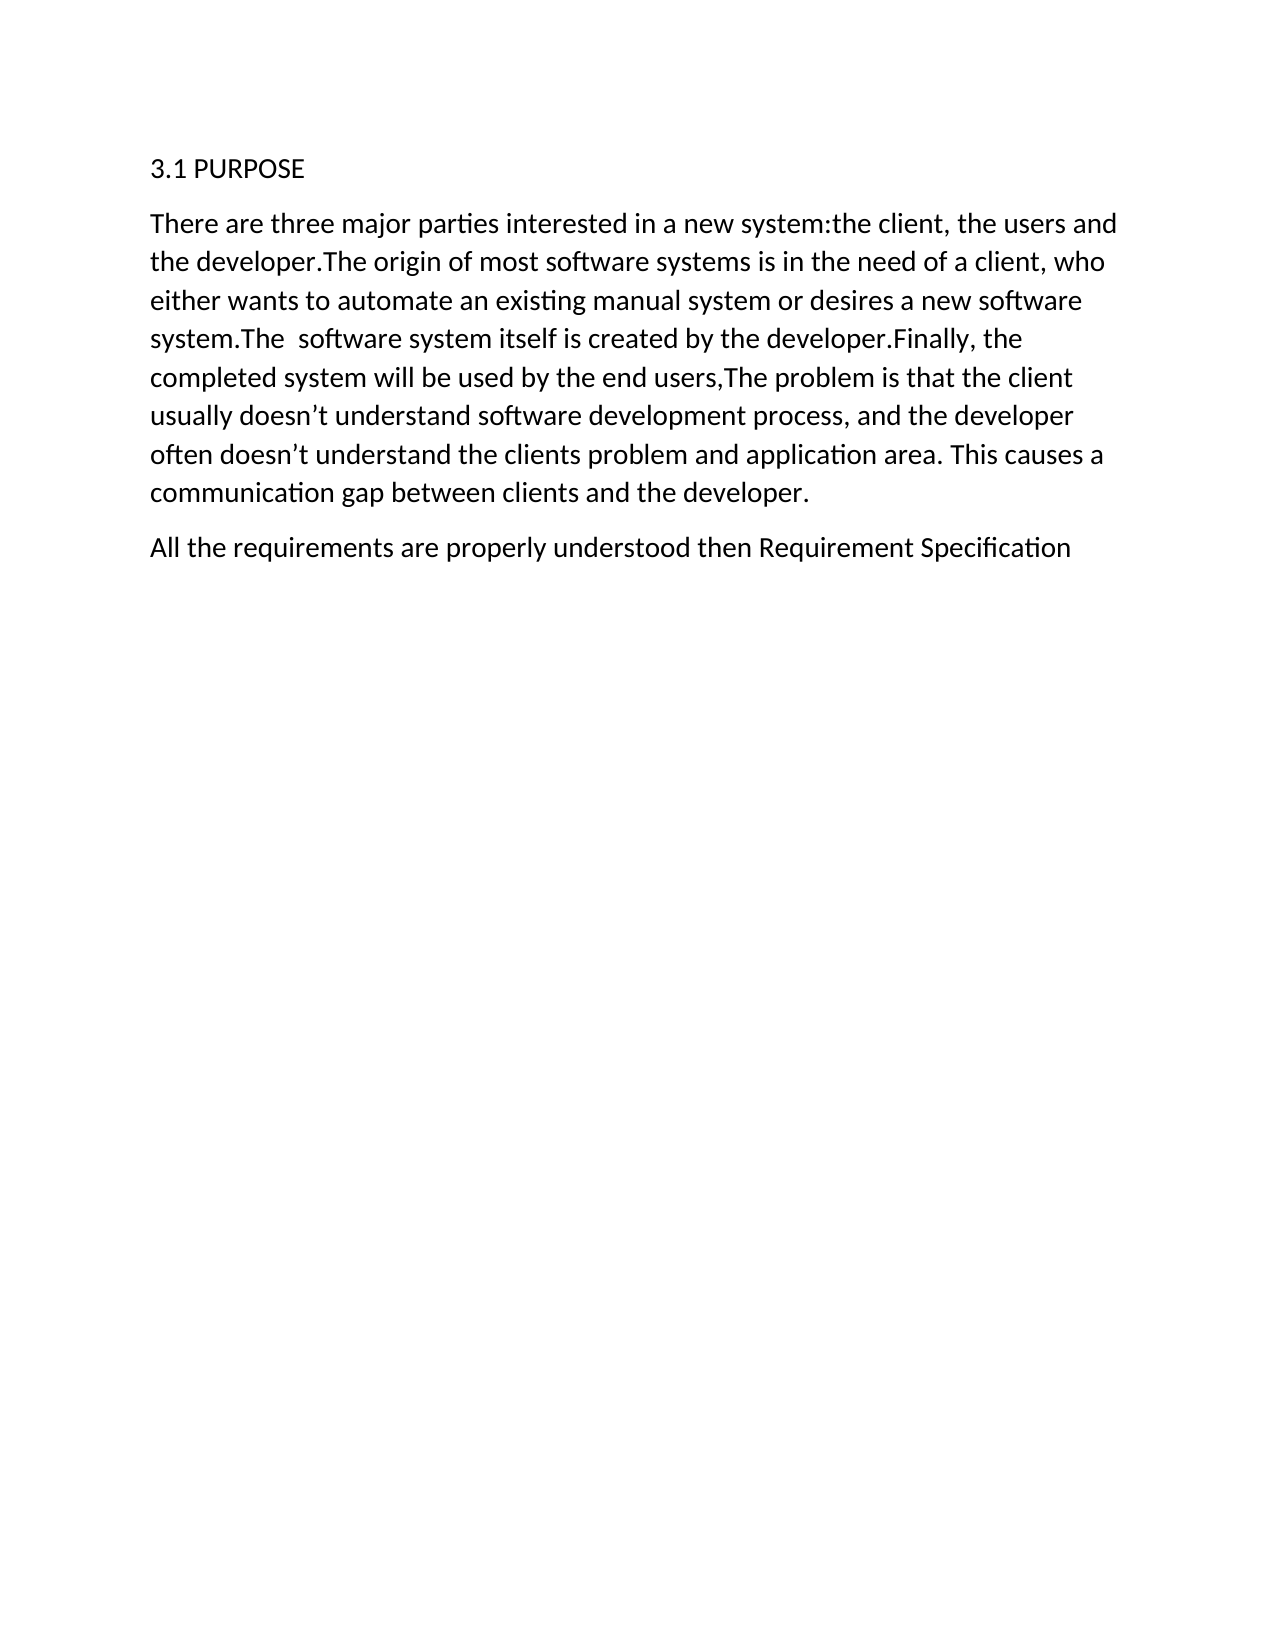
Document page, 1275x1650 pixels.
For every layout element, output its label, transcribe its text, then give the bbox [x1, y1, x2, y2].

text There are three major parties interested in a new system:the client, the users and the developer.The origin of most software systems is in the need of a client, who either wants to automate an existing manual system or desires a new software system.The software system itself is created by the developer.Finally, the completed system will be used by the end users,The problem is that the client usually doesn’t understand software development process, and the developer often doesn’t understand the clients problem and application area. This causes a communication gap between clients and the developer. [150, 205, 1125, 510]
text 3.1 PURPOSE [150, 150, 1125, 186]
text All the requirements are properly understood then Requirement Specification [150, 529, 1125, 565]
